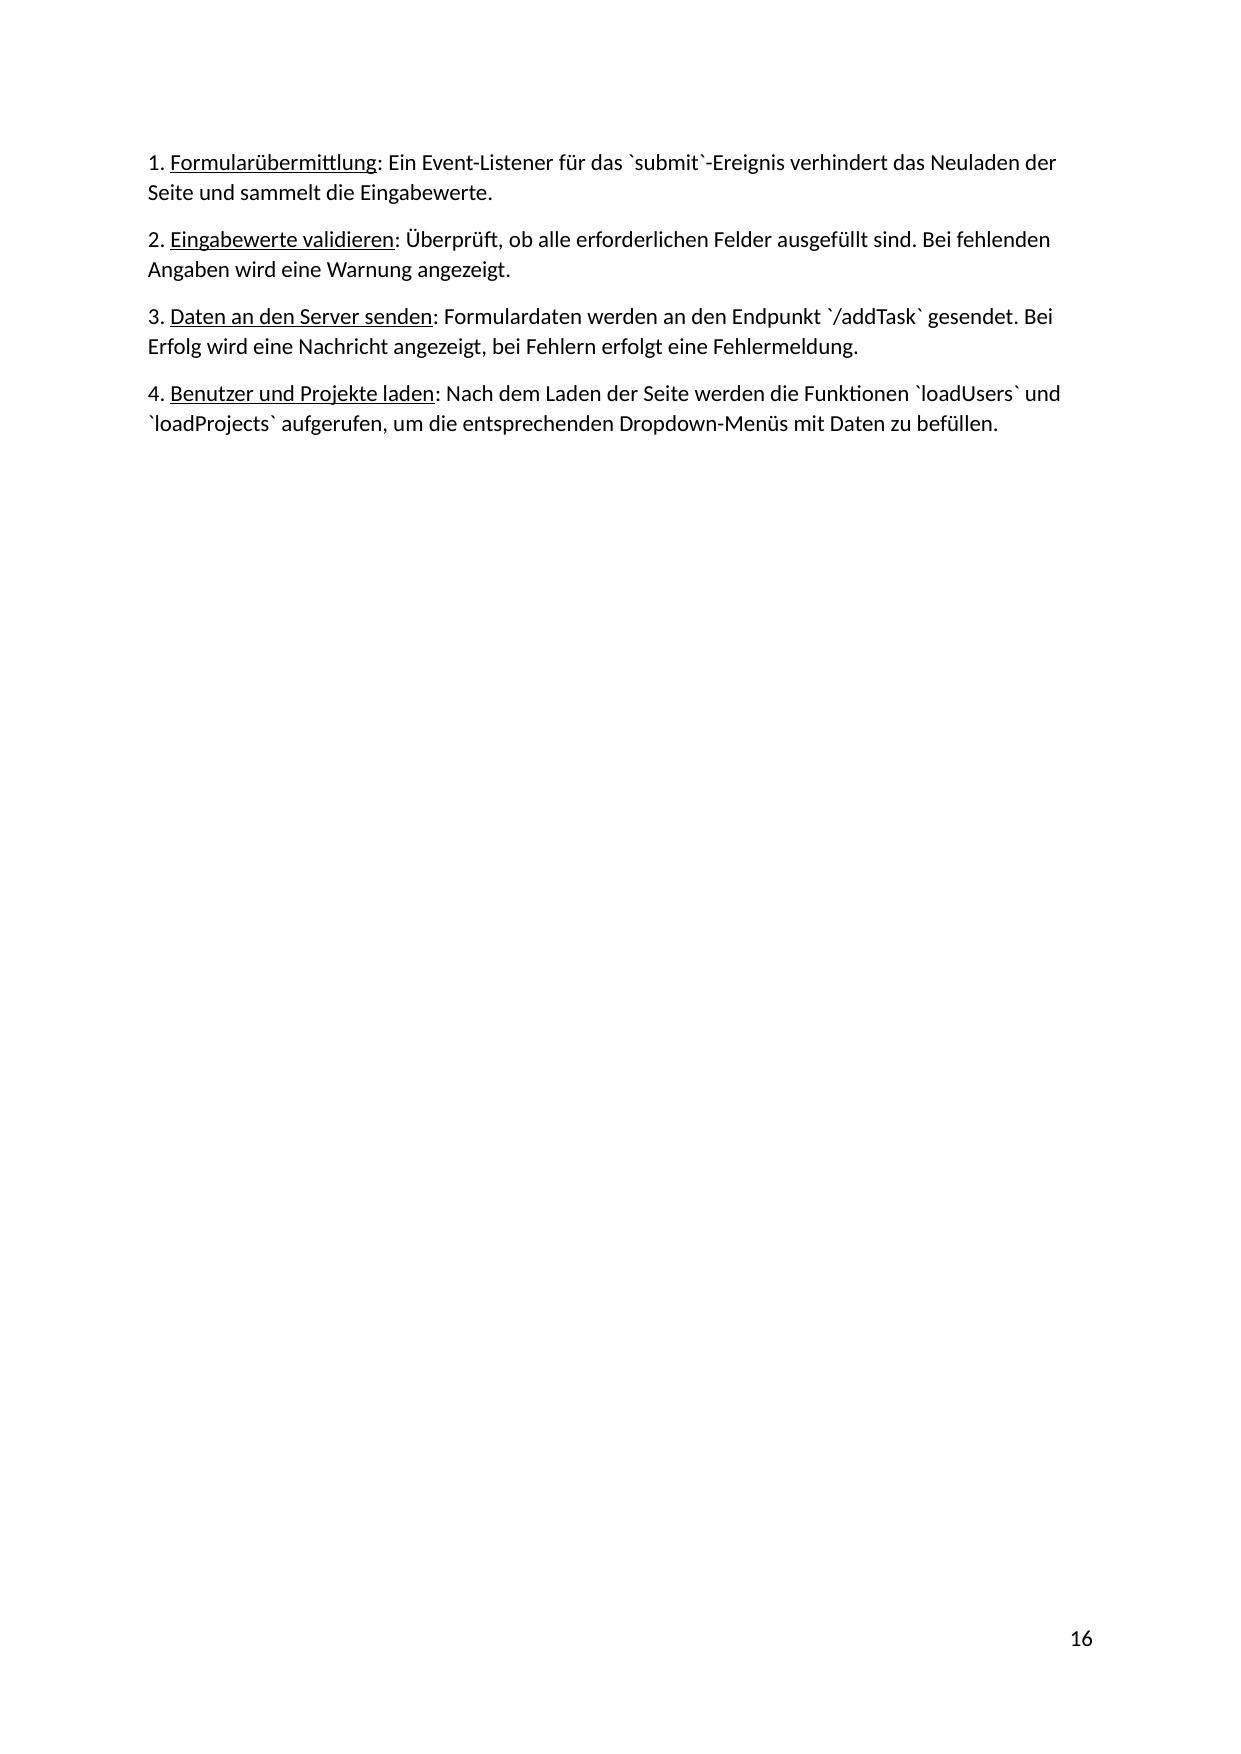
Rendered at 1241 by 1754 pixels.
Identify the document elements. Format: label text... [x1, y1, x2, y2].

text 1. Formularübermittlung: Ein Event-Listener für das `submit`-Ereignis verhindert das Neuladen der Seite und sammelt die Eingabewerte. [148, 148, 1093, 206]
text 3. Daten an den Server senden: Formulardaten werden an den Endpunkt `/addTask` gesendet. Bei Erfolg wird eine Nachricht angezeigt, bei Fehlern erfolgt eine Fehlermeldung. [148, 302, 1093, 360]
text 2. Eingabewerte validieren: Überprüft, ob alle erforderlichen Felder ausgefüllt sind. Bei fehlenden Angaben wird eine Warnung angezeigt. [148, 225, 1093, 283]
text 4. Benutzer und Projekte laden: Nach dem Laden der Seite werden die Funktionen `loadUsers` und `loadProjects` aufgerufen, um die entsprechenden Dropdown-Menüs mit Daten zu befüllen. [148, 379, 1093, 437]
